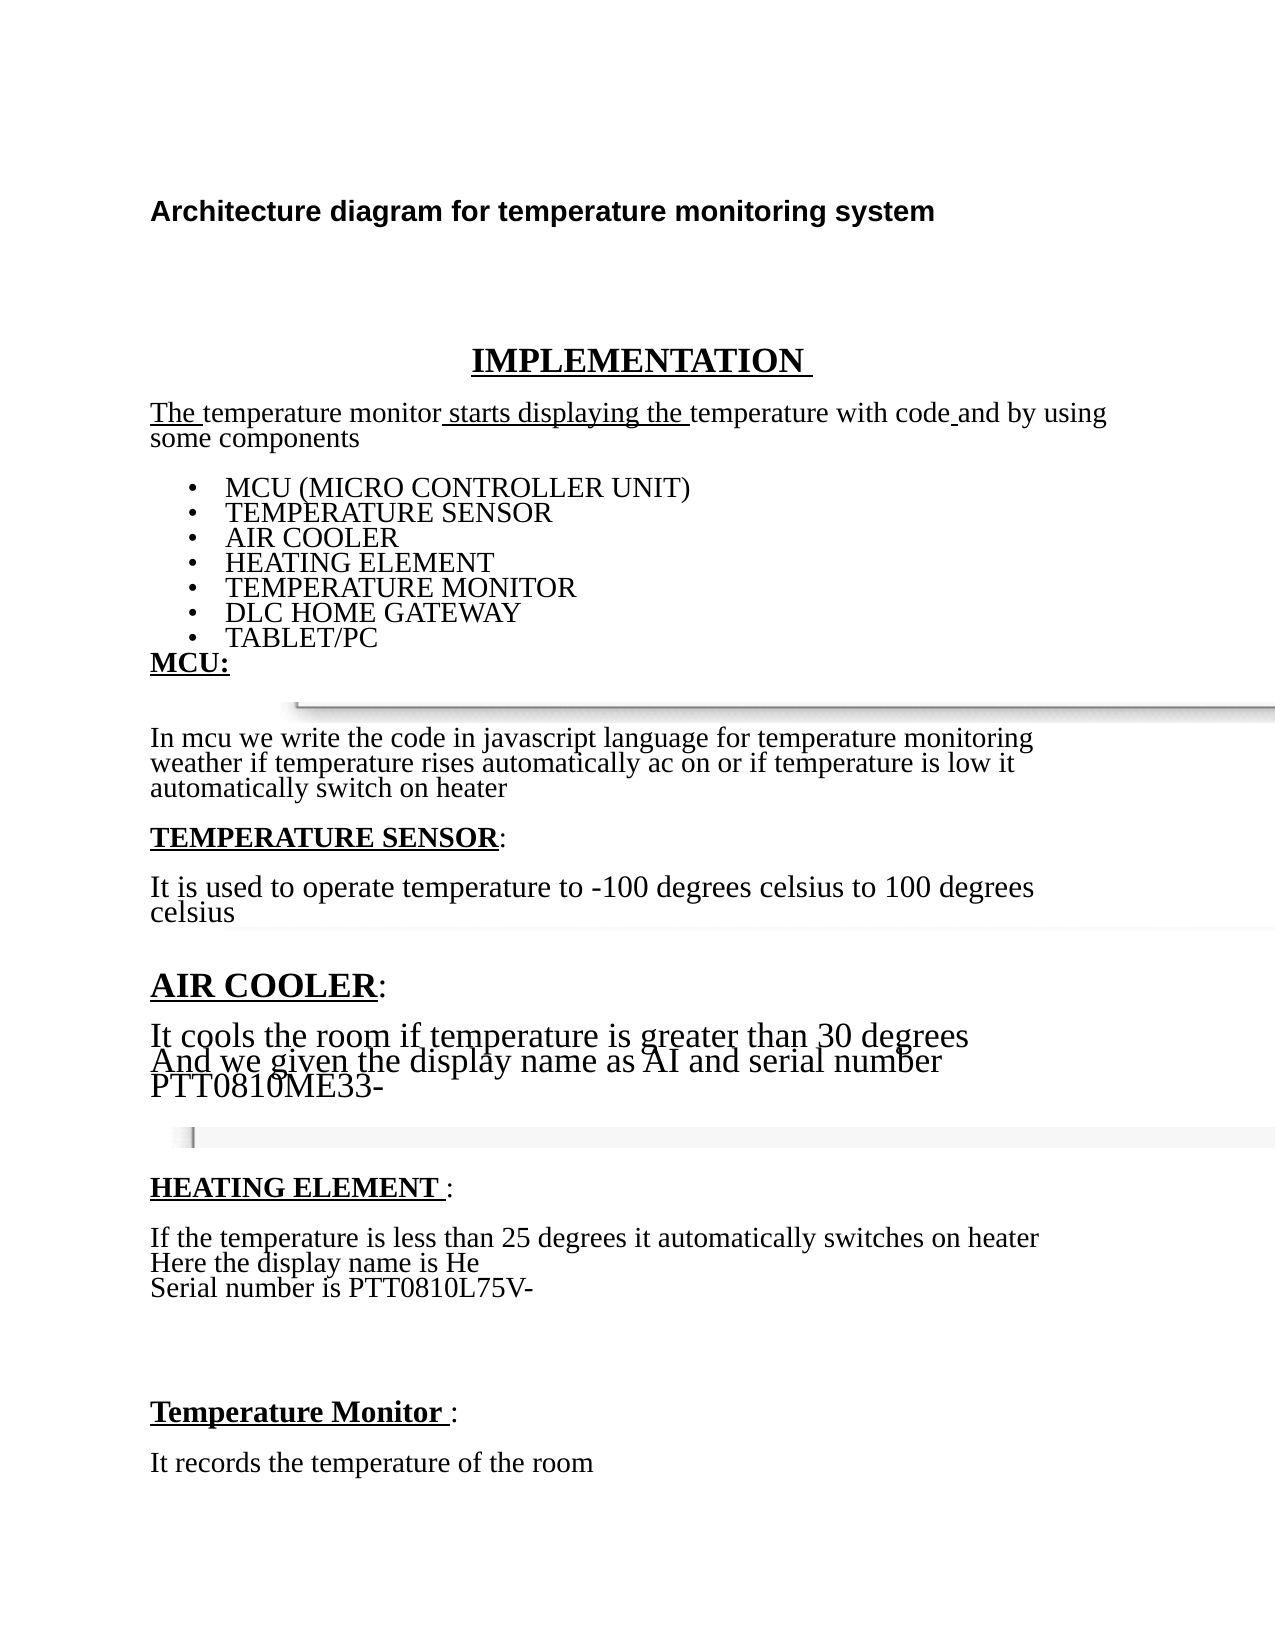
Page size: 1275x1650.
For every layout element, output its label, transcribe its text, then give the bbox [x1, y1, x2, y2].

text It is used to operate temperature to -100 degrees celsius to 100 degrees celsius [150, 877, 1125, 927]
text The temperature monitor starts displaying the temperature with code and by using some components [150, 402, 1125, 452]
list DLC HOME GATEWAY [187, 602, 1125, 627]
list TABLET/PC [187, 627, 1125, 652]
text Temperature Monitor : [150, 1402, 1125, 1427]
text Here the display name is He [150, 1252, 1125, 1277]
list HEATING ELEMENT [187, 552, 1125, 577]
list TEMPERATURE SENSOR [187, 502, 1125, 527]
text HEATING ELEMENT : [150, 1177, 1125, 1202]
text Architecture diagram for temperature monitoring system [150, 199, 1125, 227]
text TEMPERATURE SENSOR: [150, 827, 1125, 852]
text It records the temperature of the room [150, 1452, 1125, 1477]
text Serial number is PTT0810L75V- [150, 1277, 1125, 1302]
text AIR COOLER: [150, 977, 1125, 1002]
list MCU (MICRO CONTROLLER UNIT) [187, 477, 305, 502]
list TEMPERATURE MONITOR [187, 577, 1125, 602]
text And we given the display name as AI and serial number PTT0810ME33- [150, 1052, 1125, 1102]
text In mcu we write the code in javascript language for temperature monitoring weather if temperature rises automatically ac on or if temperature is low it automatically switch on heater [150, 727, 1125, 802]
text IMPLEMENTATION [150, 352, 1125, 377]
list AIR COOLER [187, 527, 1125, 552]
text It cools the room if temperature is greater than 30 degrees [150, 1027, 830, 1052]
text MCU: [150, 652, 1125, 677]
text If the temperature is less than 25 degrees it automatically switches on heater [150, 1227, 1125, 1252]
list MCU (MICRO CONTROLLER UNIT) [302, 477, 1125, 502]
text It cools the room if temperature is greater than 30 degrees [821, 1027, 1125, 1052]
